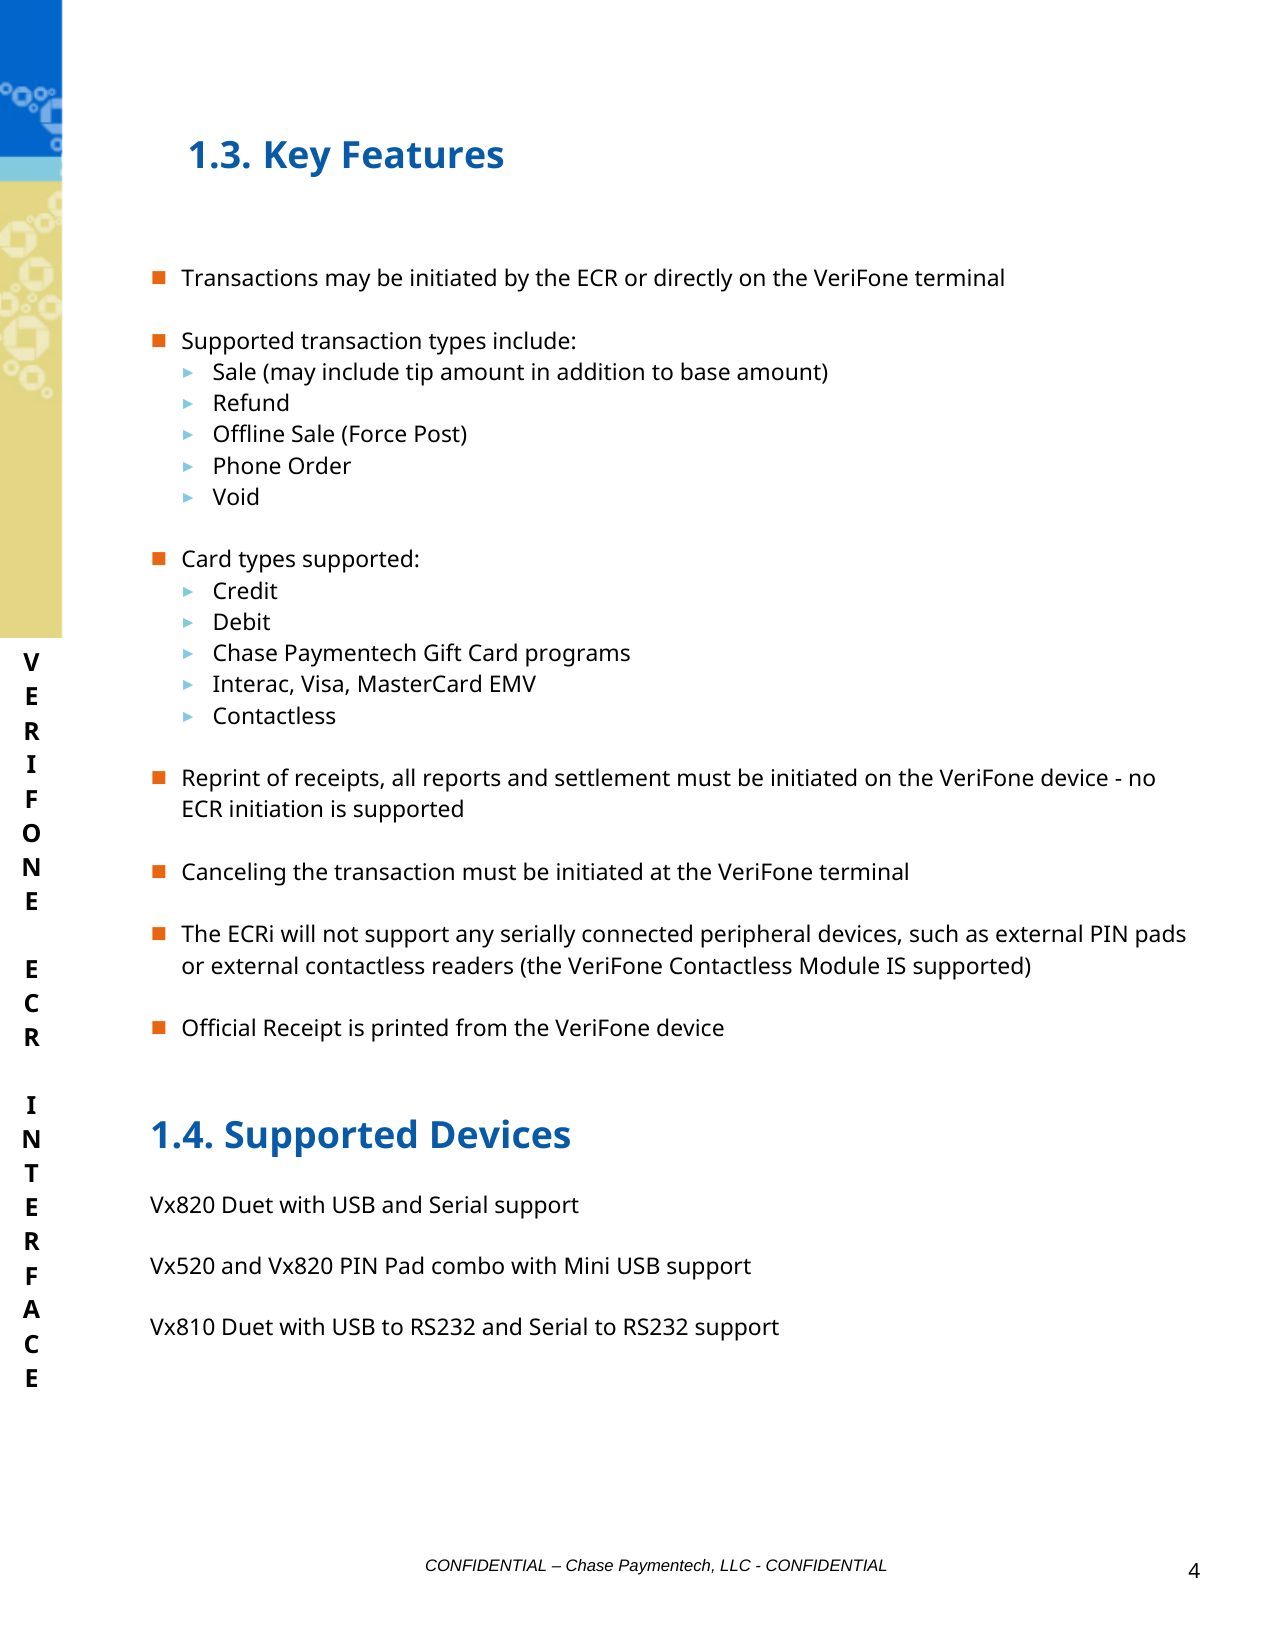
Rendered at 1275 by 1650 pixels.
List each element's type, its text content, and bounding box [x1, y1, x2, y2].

list Chase Paymentech Gift Card programs [181, 637, 1200, 668]
text Vx520 and Vx820 PIN Pad combo with Mini USB support [150, 1250, 1200, 1281]
list The ECRi will not support any serially connected peripheral devices, such as external PIN pads or external contactless readers (the VeriFone Contactless Module IS supported) [150, 918, 1200, 981]
text Key Features [187, 129, 1200, 180]
list Reprint of receipts, all reports and settlement must be initiated on the VeriFone device - no ECR initiation is supported [150, 762, 1200, 824]
text Vx820 Duet with USB and Serial support [150, 1189, 1200, 1220]
list Offline Sale (Force Post) [181, 418, 1200, 449]
list Credit [181, 574, 1200, 606]
text Vx810 Duet with USB to RS232 and Serial to RS232 support [150, 1311, 1200, 1342]
list Contactless [181, 699, 1200, 731]
list Debit [181, 606, 1200, 637]
list Phone Order [181, 449, 1200, 481]
list Transactions may be initiated by the ECR or directly on the VeriFone terminal [150, 262, 1200, 293]
list Card types supported: [150, 543, 1200, 574]
list Interac, Visa, MasterCard EMV [181, 668, 1200, 699]
list Void [181, 481, 1200, 512]
list Refund [181, 387, 1200, 418]
list Canceling the transaction must be initiated at the VeriFone terminal [150, 856, 1200, 887]
list Supported transaction types include: [150, 324, 1200, 356]
list Official Receipt is printed from the VeriFone device [150, 1012, 1200, 1043]
text 1.4. Supported Devices [150, 1109, 1200, 1160]
list (may include tip amount in addition to base amount) [181, 356, 1200, 387]
